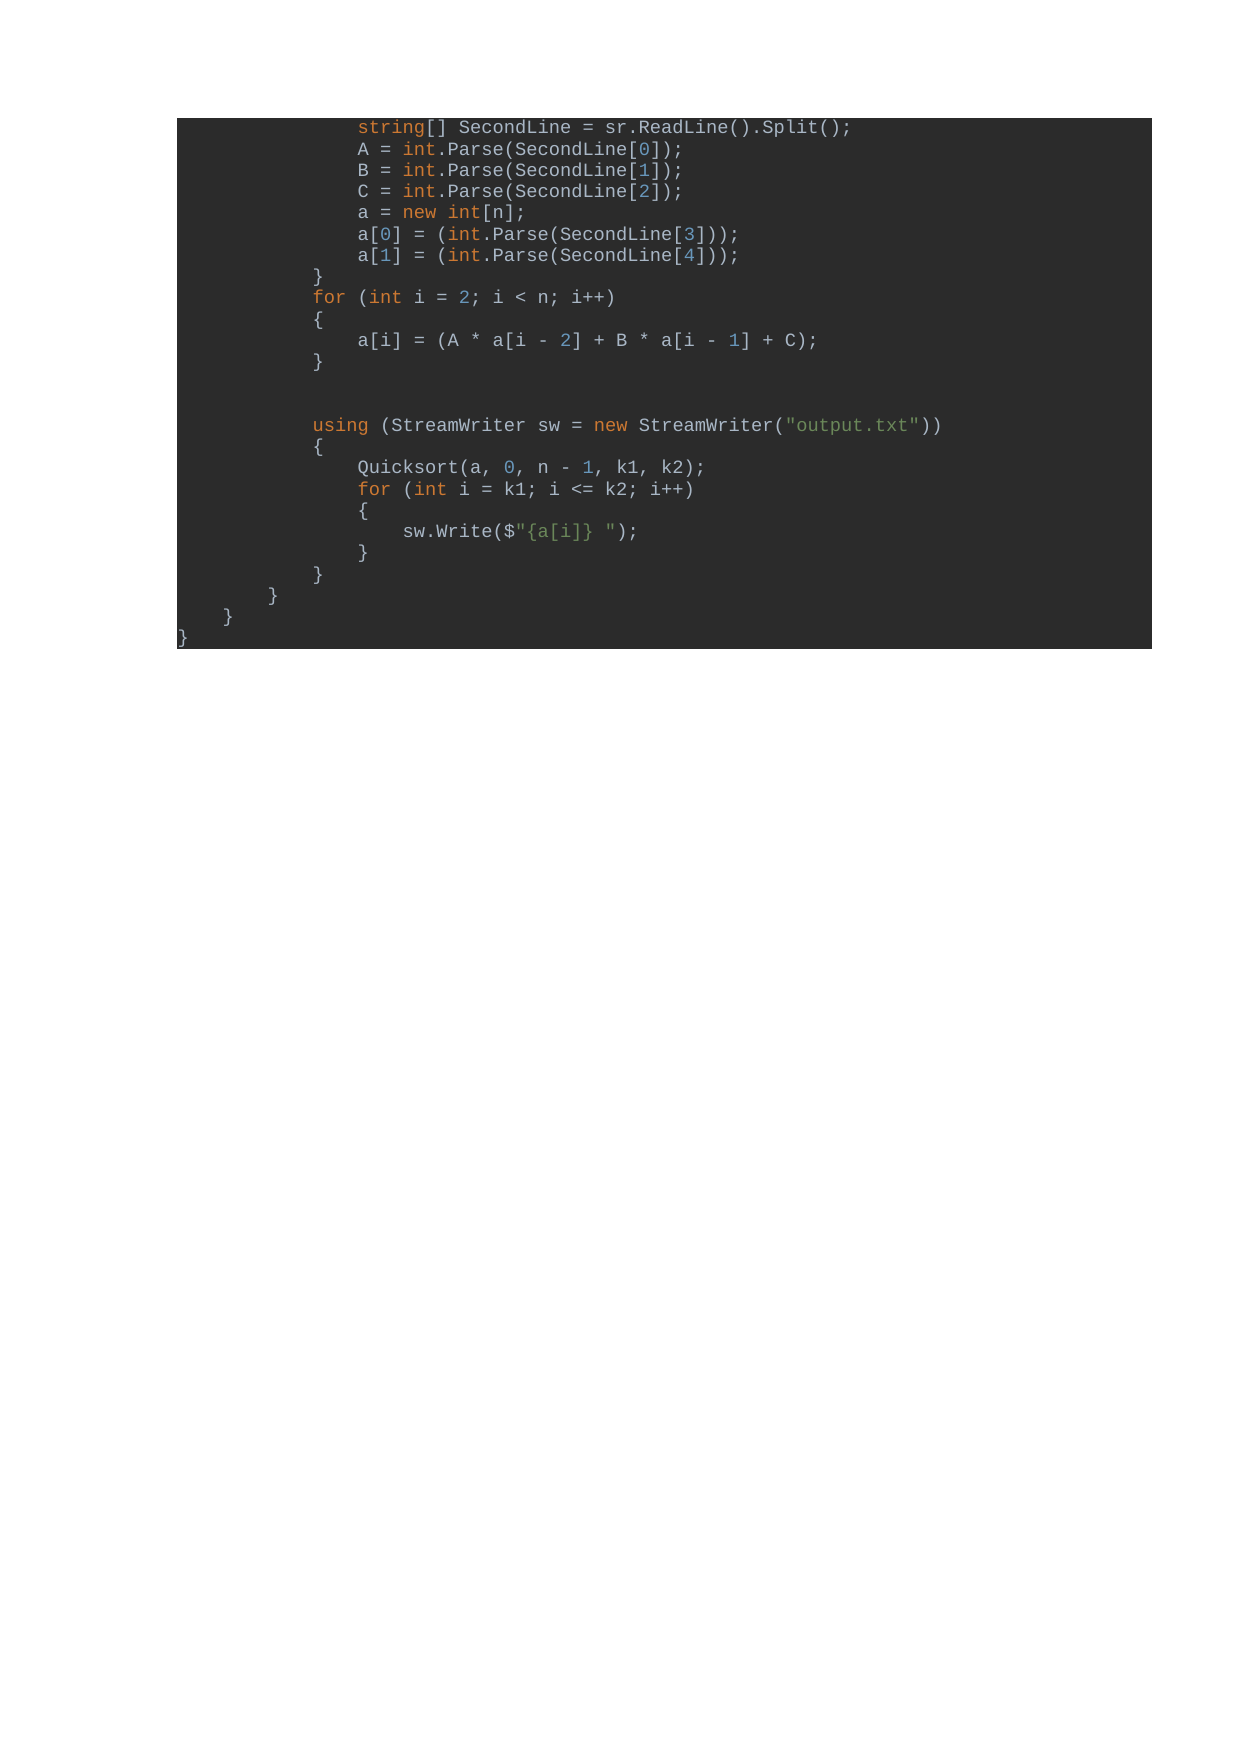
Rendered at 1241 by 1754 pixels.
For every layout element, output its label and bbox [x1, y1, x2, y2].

text [177, 118, 1152, 649]
